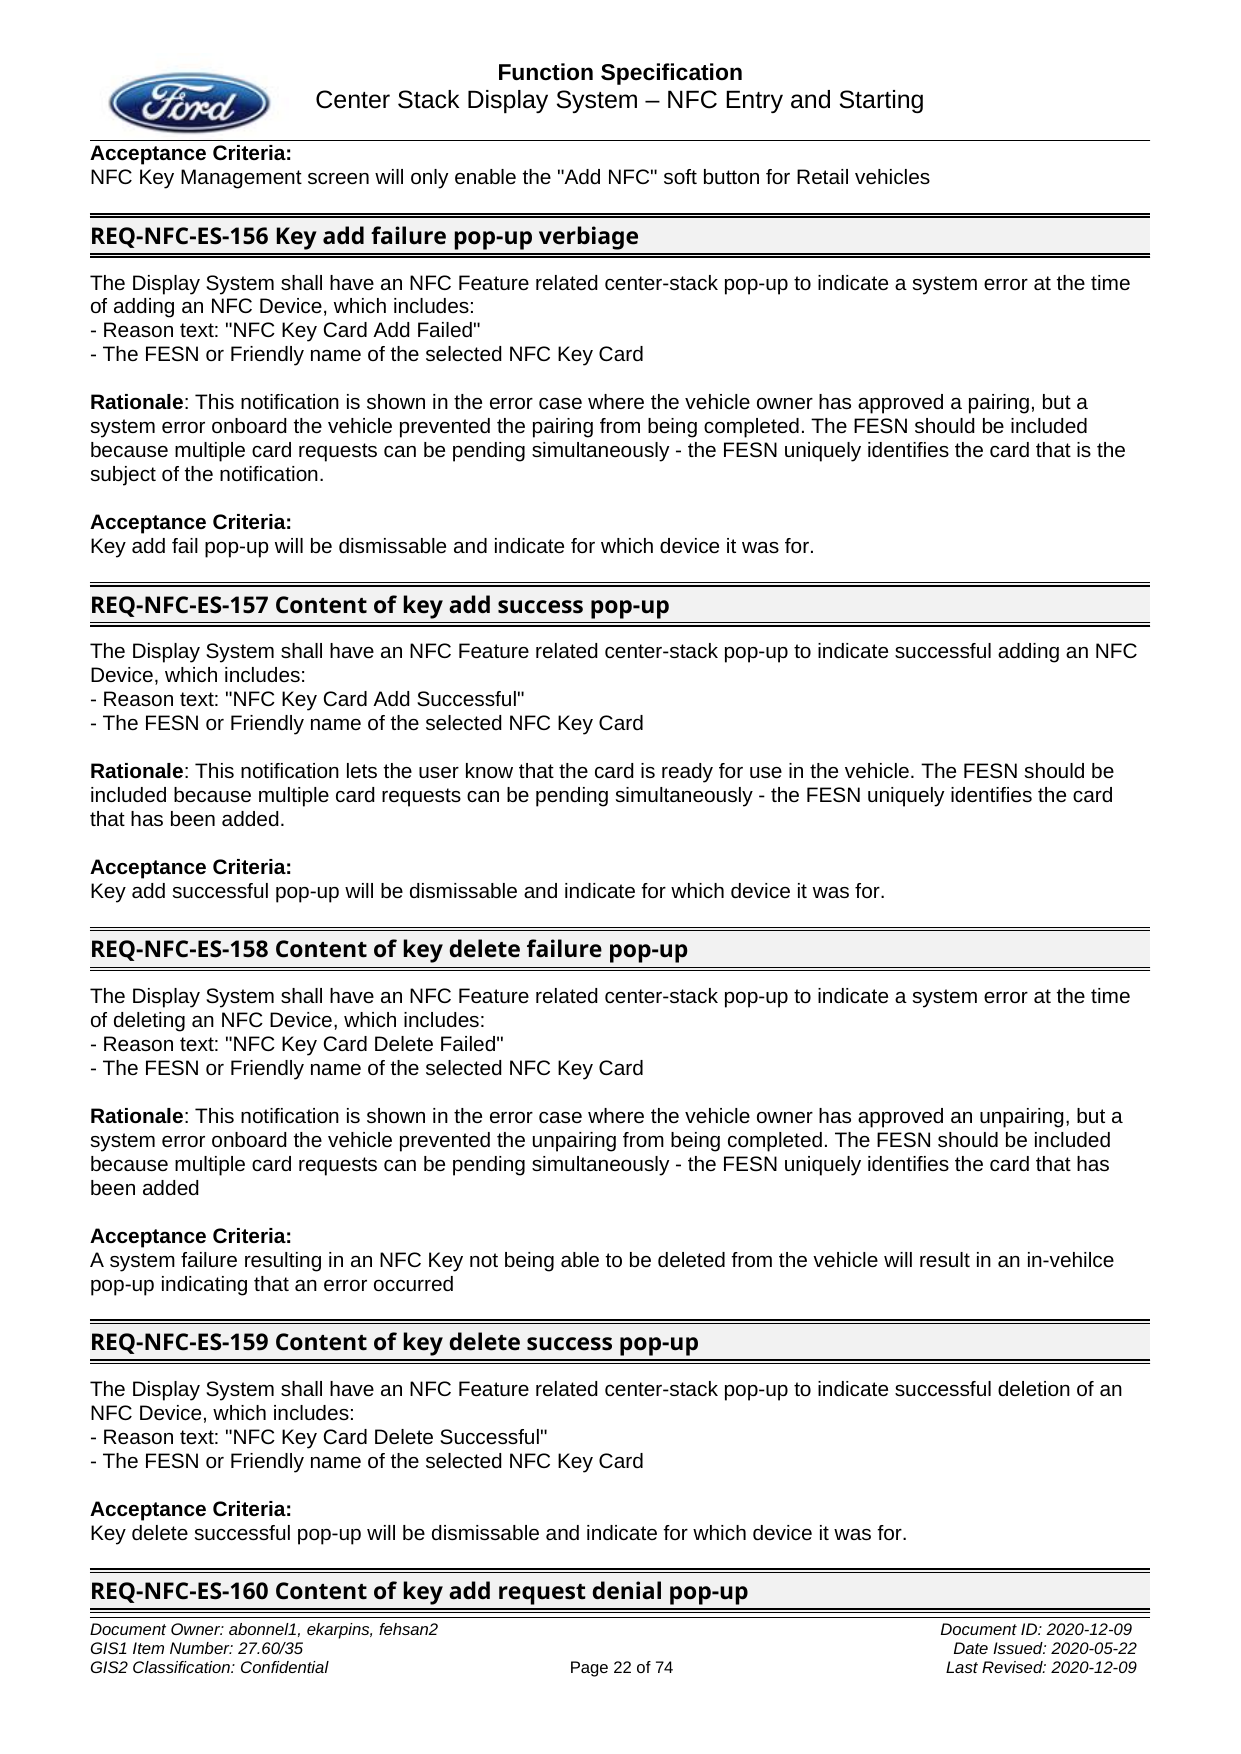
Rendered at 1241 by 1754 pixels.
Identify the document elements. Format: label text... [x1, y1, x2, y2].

text - The FESN or Friendly name of the selected NFC Key Card [90, 1448, 1150, 1472]
text Key delete successful pop-up will be dismissable and indicate for which device it was for. [90, 1520, 1150, 1544]
text REQ-NFC-ES-156 Key add failure pop-up verbiage [90, 218, 1150, 253]
text - The FESN or Friendly name of the selected NFC Key Card [90, 342, 1150, 366]
text Rationale: This notification is shown in the error case where the vehicle owner has approved an unpairing, but a system error onboard the vehicle prevented the unpairing from being completed. The FESN should be included because multiple card requests can be pending simultaneously - the FESN uniquely identifies the card that has been added [90, 1104, 1150, 1199]
text Key add fail pop-up will be dismissable and indicate for which device it was for. [90, 534, 1150, 558]
text Acceptance Criteria: [90, 141, 1150, 165]
text Acceptance Criteria: [90, 510, 1150, 534]
text The Display System shall have an NFC Feature related center-stack pop-up to indicate successful adding an NFC Device, which includes: [90, 639, 1150, 687]
picture [89, 53, 290, 154]
text REQ-NFC-ES-157 Content of key add success pop-up [90, 587, 1150, 622]
text The Display System shall have an NFC Feature related center-stack pop-up to indicate a system error at the time of adding an NFC Device, which includes: [90, 270, 1150, 318]
text Acceptance Criteria: [90, 1223, 1150, 1247]
text The Display System shall have an NFC Feature related center-stack pop-up to indicate successful deletion of an NFC Device, which includes: [90, 1377, 1150, 1424]
text NFC Key Management screen will only enable the "Add NFC" soft button for Retail vehicles [90, 165, 1150, 189]
text - Reason text: "NFC Key Card Add Failed" [90, 318, 1150, 342]
text - Reason text: "NFC Key Card Delete Successful" [90, 1424, 1150, 1448]
text Key add successful pop-up will be dismissable and indicate for which device it was for. [90, 879, 1150, 903]
text Acceptance Criteria: [90, 1496, 1150, 1520]
text REQ-NFC-ES-158 Content of key delete failure pop-up [90, 931, 1150, 967]
text REQ-NFC-ES-159 Content of key delete success pop-up [90, 1324, 1150, 1359]
text Rationale: This notification lets the user know that the card is ready for use in the vehicle. The FESN should be included because multiple card requests can be pending simultaneously - the FESN uniquely identifies the card that has been added. [90, 759, 1150, 831]
text Acceptance Criteria: [90, 855, 1150, 879]
text A system failure resulting in an NFC Key not being able to be deleted from the vehicle will result in an in-vehilce pop-up indicating that an error occurred [90, 1247, 1150, 1295]
text - Reason text: "NFC Key Card Delete Failed" [90, 1032, 1150, 1056]
text Rationale: This notification is shown in the error case where the vehicle owner has approved a pairing, but a system error onboard the vehicle prevented the pairing from being completed. The FESN should be included because multiple card requests can be pending simultaneously - the FESN uniquely identifies the card that is the subject of the notification. [90, 390, 1150, 486]
text The Display System shall have an NFC Feature related center-stack pop-up to indicate a system error at the time of deleting an NFC Device, which includes: [90, 984, 1150, 1032]
text - The FESN or Friendly name of the selected NFC Key Card [90, 711, 1150, 735]
text - Reason text: "NFC Key Card Add Successful" [90, 687, 1150, 711]
text - The FESN or Friendly name of the selected NFC Key Card [90, 1056, 1150, 1080]
text REQ-NFC-ES-160 Content of key add request denial pop-up [90, 1573, 1150, 1608]
